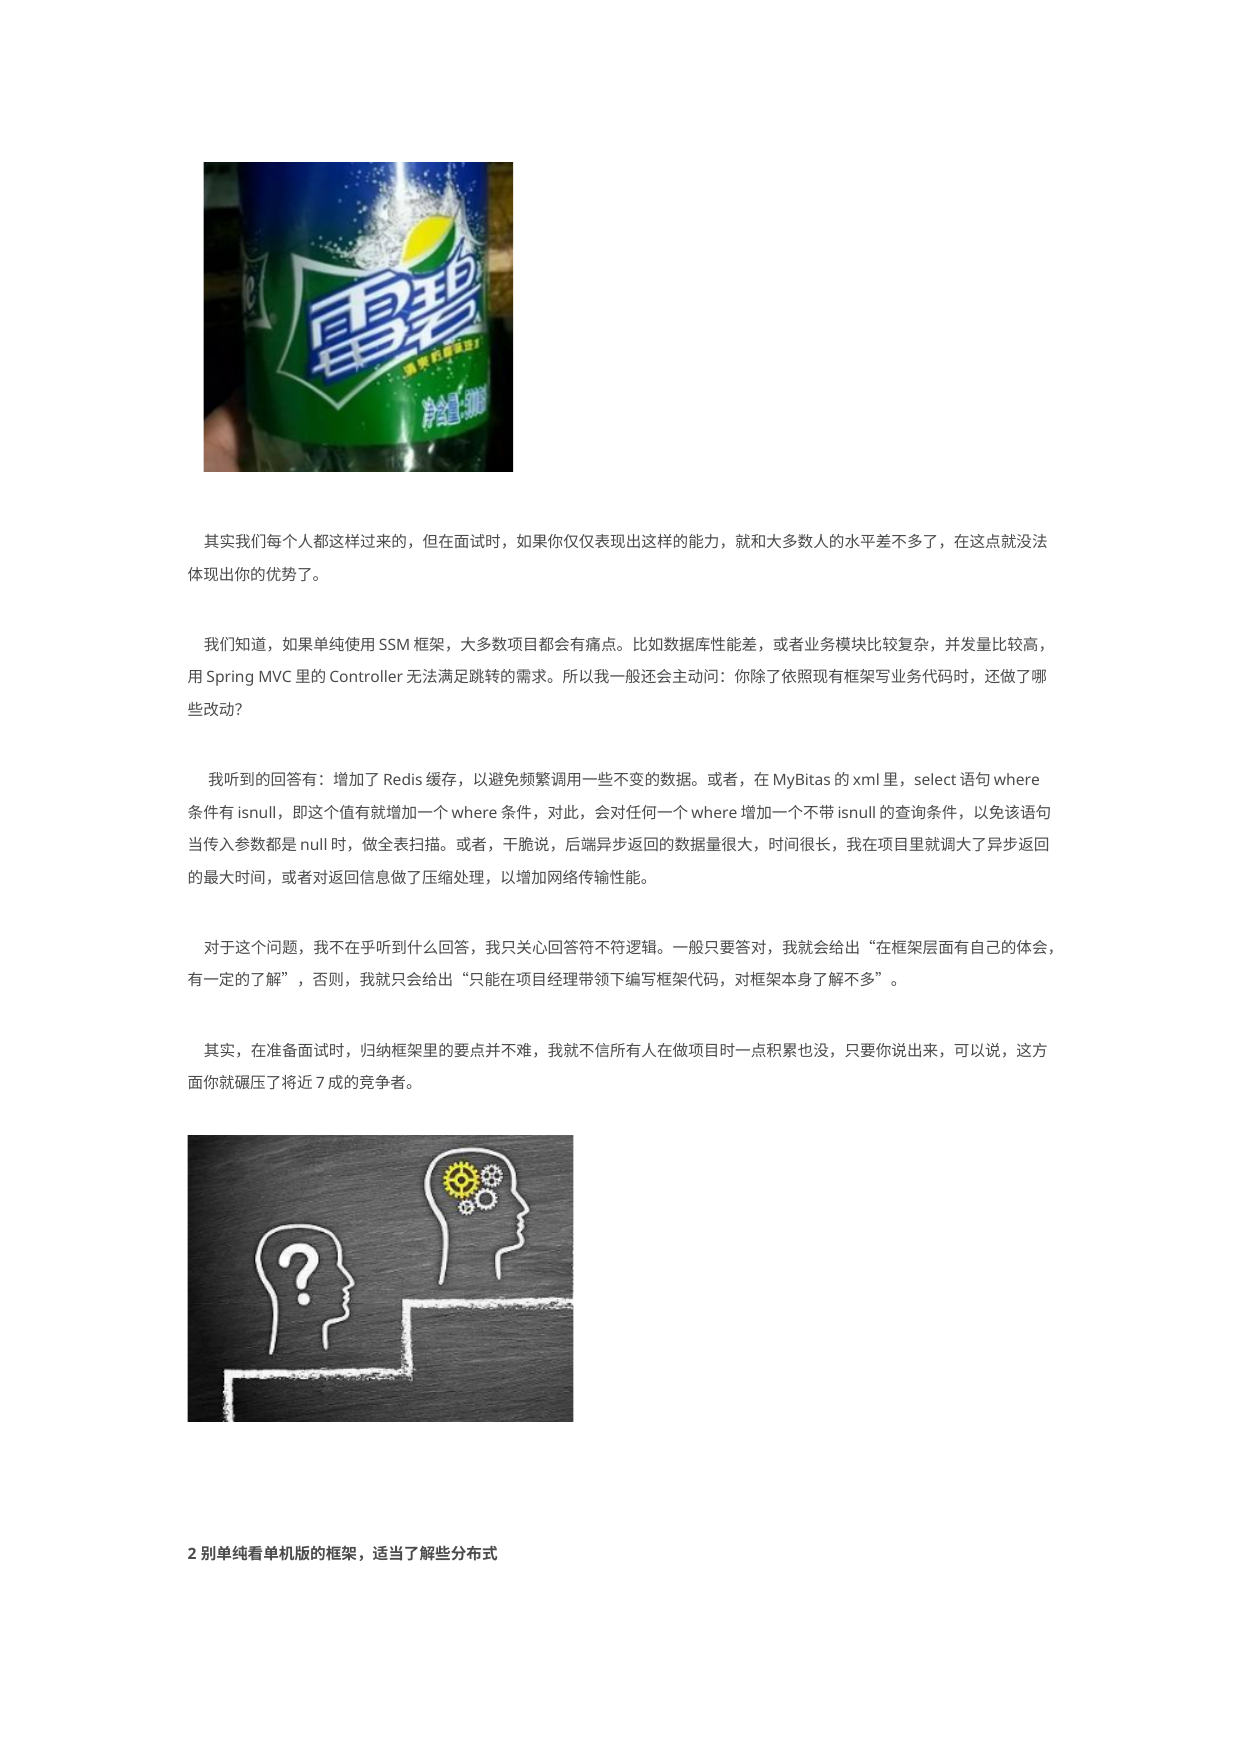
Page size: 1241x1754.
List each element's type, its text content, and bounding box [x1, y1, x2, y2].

picture [203, 162, 514, 472]
text 对于这个问题，我不在乎听到什么回答，我只关心回答符不符逻辑。一般只要答对，我就会给出“在框架层面有自己的体会，有一定的了解”，否则，我就只会给出“只能在项目经理带领下编写框架代码，对框架本身了解不多”。 [187, 930, 1053, 995]
text 2 别单纯看单机版的框架，适当了解些分布式 [187, 1536, 1053, 1569]
text 其实我们每个人都这样过来的，但在面试时，如果你仅仅表现出这样的能力，就和大多数人的水平差不多了，在这点就没法体现出你的优势了。 [187, 525, 1053, 590]
text 我听到的回答有：增加了Redis缓存，以避免频繁调用一些不变的数据。或者，在MyBitas的xml里，select语句where条件有isnull，即这个值有就增加一个where条件，对此，会对任何一个where增加一个不带isnull的查询条件，以免该语句当传入参数都是null时，做全表扫描。或者，干脆说，后端异步返回的数据量很大，时间很长，我在项目里就调大了异步返回的最大时间，或者对返回信息做了压缩处理，以增加网络传输性能。 [187, 763, 1053, 893]
text 其实，在准备面试时，归纳框架里的要点并不难，我就不信所有人在做项目时一点积累也没，只要你说出来，可以说，这方面你就碾压了将近7成的竞争者。 [187, 1033, 1053, 1098]
picture [187, 1135, 574, 1422]
text 我们知道，如果单纯使用SSM框架，大多数项目都会有痛点。比如数据库性能差，或者业务模块比较复杂，并发量比较高，用Spring MVC里的Controller无法满足跳转的需求。所以我一般还会主动问：你除了依照现有框架写业务代码时，还做了哪些改动？ [187, 627, 1053, 725]
